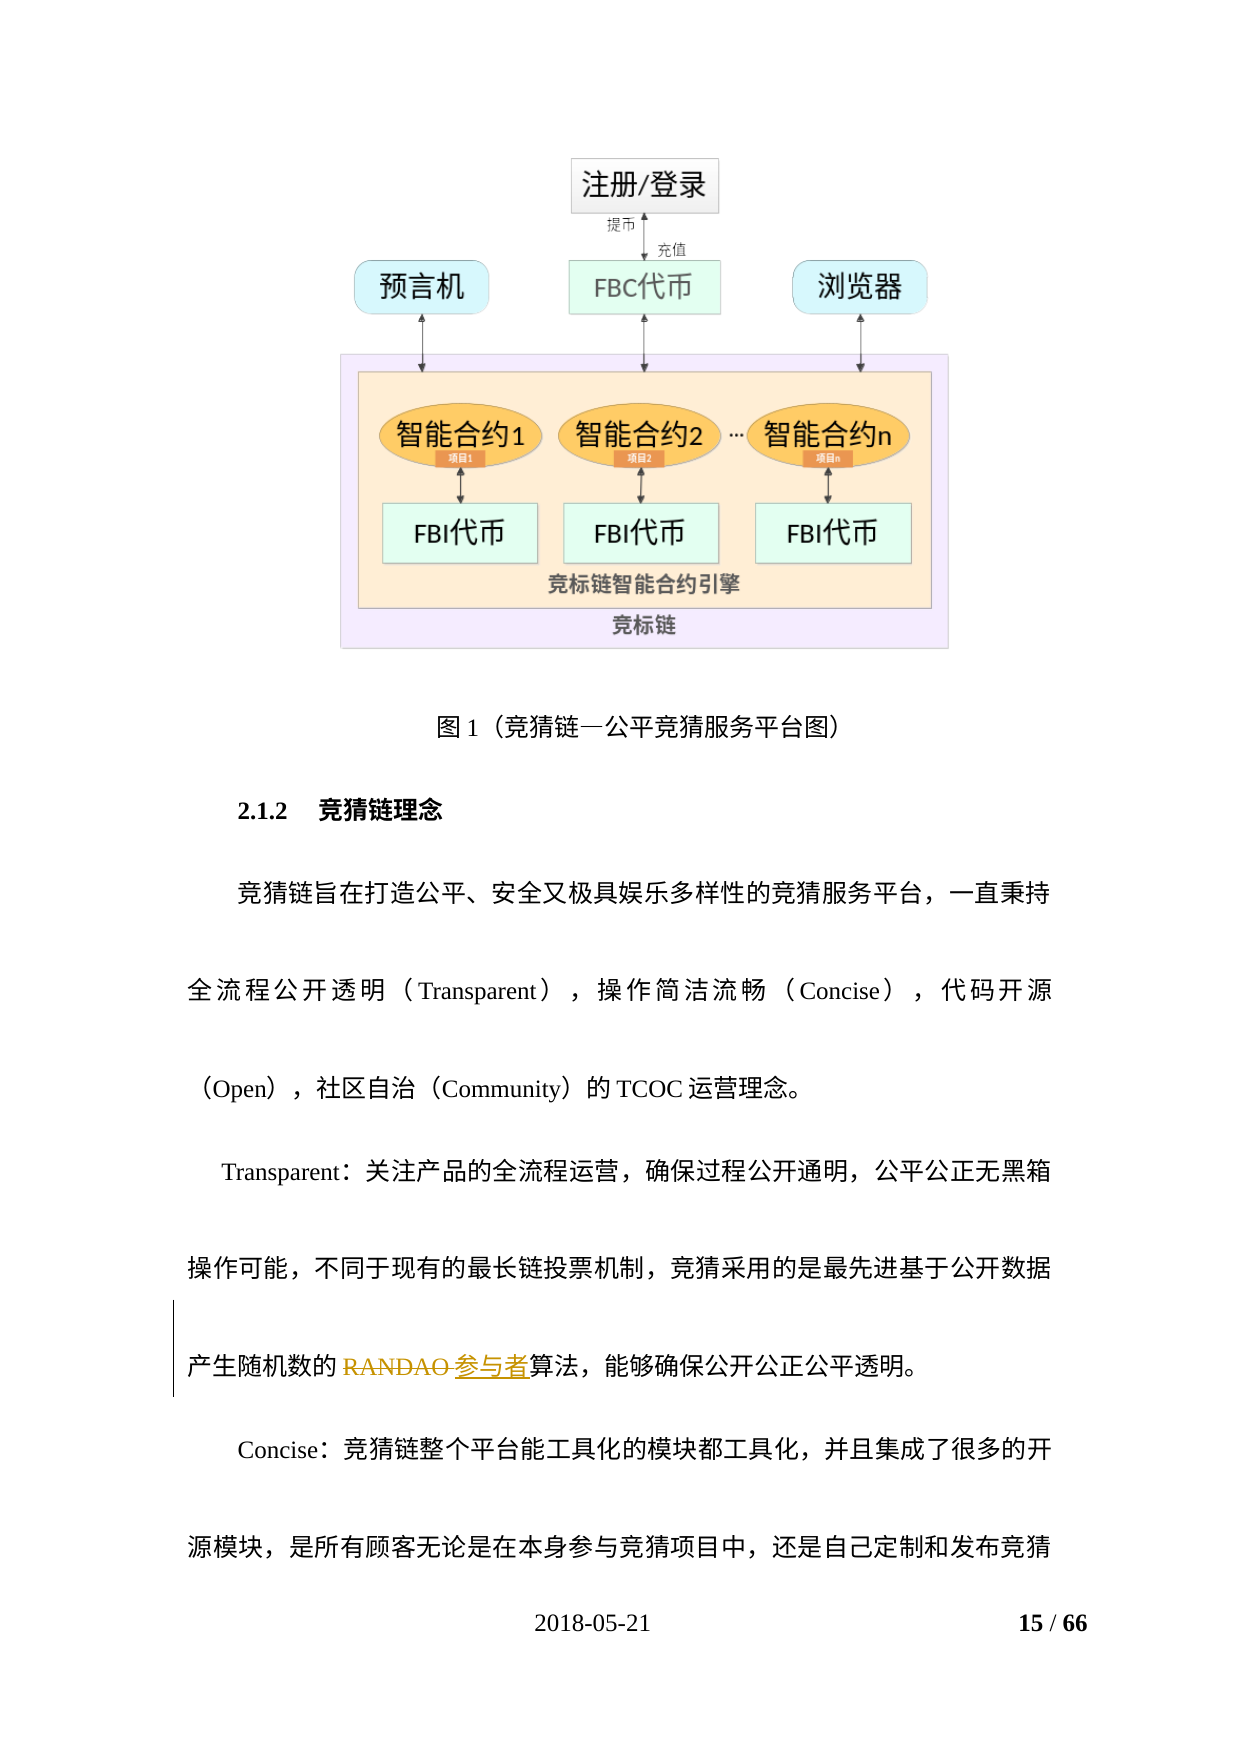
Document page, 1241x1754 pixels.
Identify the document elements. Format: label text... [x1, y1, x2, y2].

text 图1（竞猜链—公平竞猜服务平台图） [187, 693, 1053, 758]
subtitle 竞猜链理念 [187, 776, 1053, 841]
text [187, 1415, 1053, 1578]
text Transparent：关注产品的全流程运营，确保过程公开通明，公平公正无黑箱操作可能，不同于现有的最长链投票机制，竞猜采用的是最先进基于公开数据产生随机数的算法，能够确保公开公正公平透明。 [187, 1137, 1053, 1397]
text 竞猜链旨在打造公平、安全又极具娱乐多样性的竞猜服务平台，一直秉持全流程公开透明（Transparent），操作简洁流畅（Concise），代码开源（Open），社区自治（Community）的TCOC运营理念。 [187, 859, 1053, 1119]
